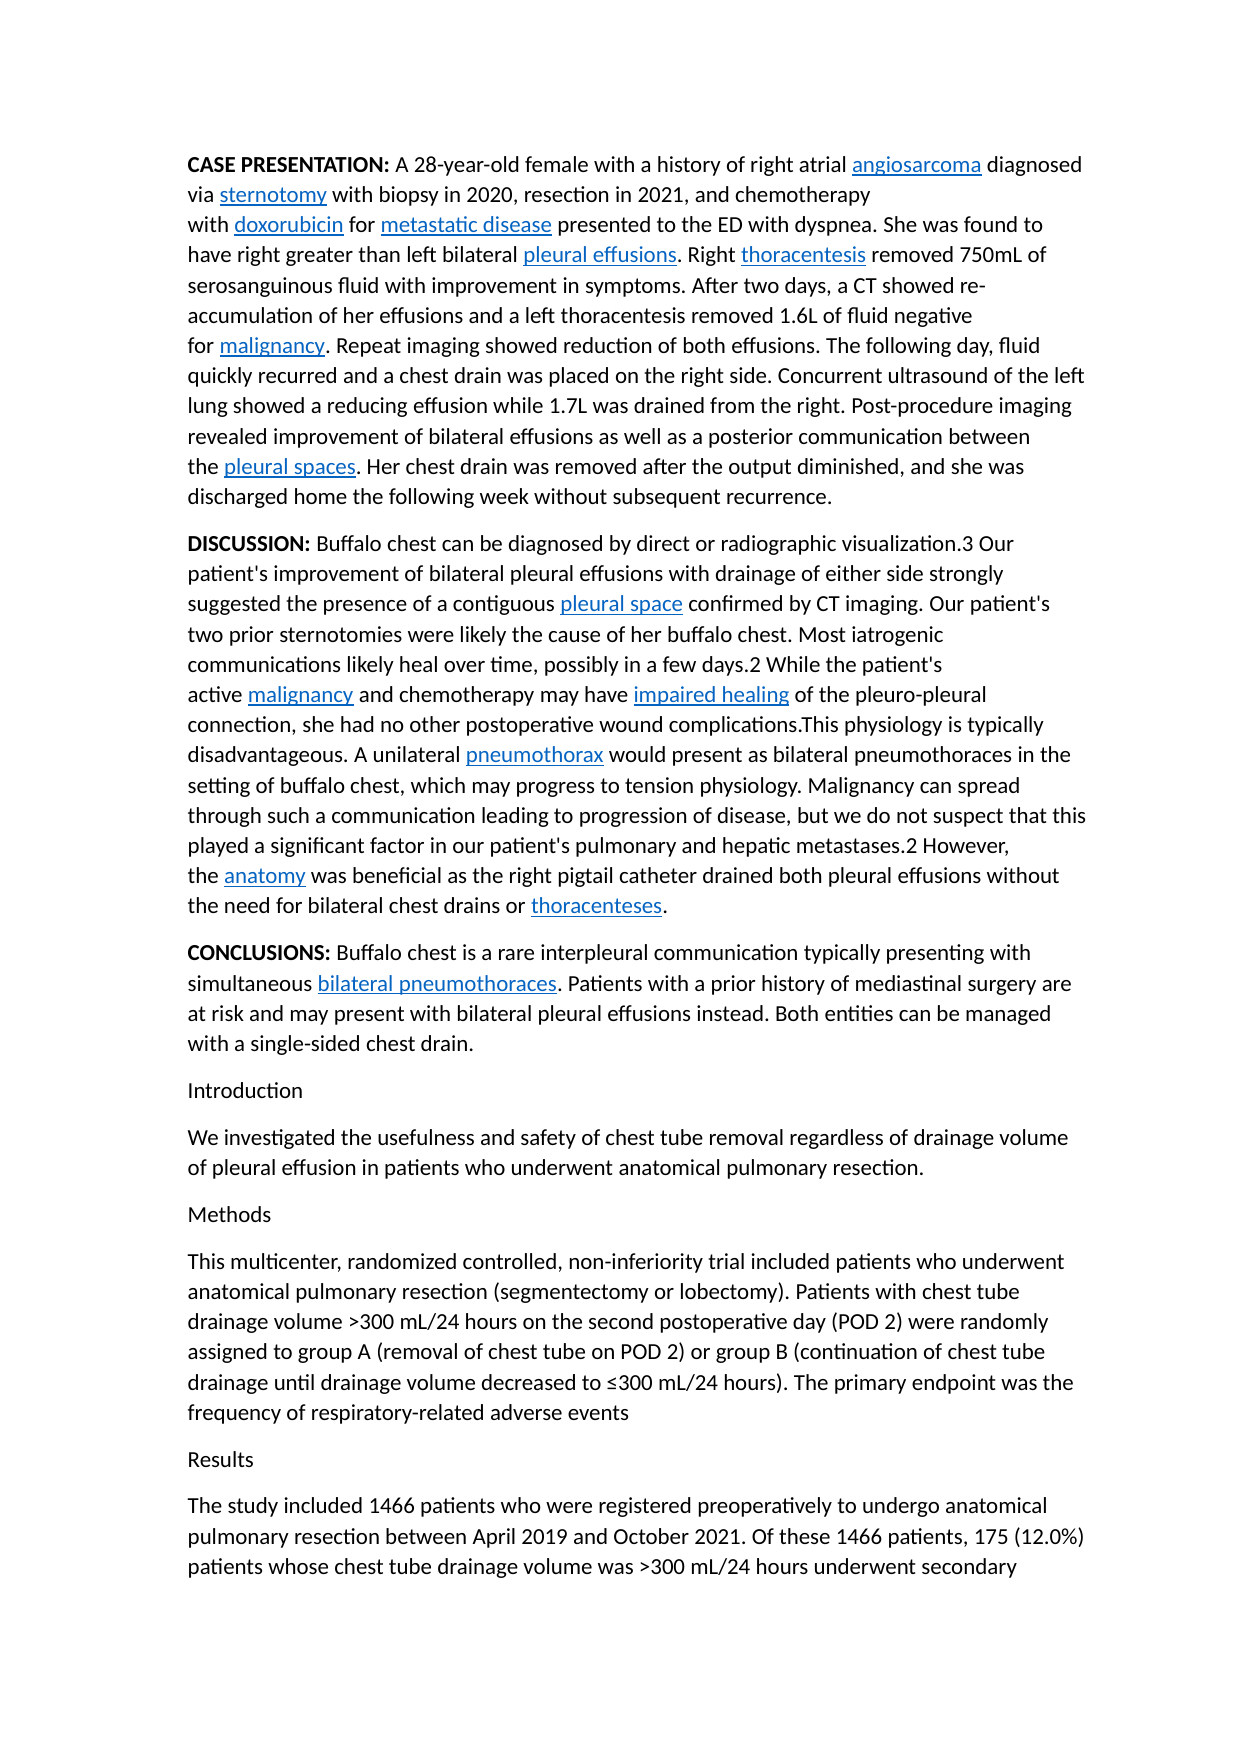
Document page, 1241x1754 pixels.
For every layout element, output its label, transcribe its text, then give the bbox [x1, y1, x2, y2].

text Introduction [187, 1076, 1090, 1104]
text DISCUSSION: Buffalo chest can be diagnosed by direct or radiographic visualization.3 Our patient's improvement of bilateral pleural effusions with drainage of either side strongly suggested the presence of a contiguous pleural space confirmed by CT imaging. Our patient's two prior sternotomies were likely the cause of her buffalo chest. Most iatrogenic communications likely heal over time, possibly in a few days.2 While the patient's active malignancy and chemotherapy may have impaired healing of the pleuro-pleural connection, she had no other postoperative wound complications.This physiology is typically disadvantageous. A unilateral pneumothorax would present as bilateral pneumothoraces in the setting of buffalo chest, which may progress to tension physiology. Malignancy can spread through such a communication leading to progression of disease, but we do not suspect that this played a significant factor in our patient's pulmonary and hepatic metastases.2 However, the anatomy was beneficial as the right pigtail catheter drained both pleural effusions without the need for bilateral chest drains or thoracenteses. [187, 529, 1090, 920]
text CONCLUSIONS: Buffalo chest is a rare interpleural communication typically presenting with simultaneous bilateral pneumothoraces. Patients with a prior history of mediastinal surgery are at risk and may present with bilateral pleural effusions instead. Both entities can be managed with a single-sided chest drain. [187, 938, 1090, 1057]
text Methods [187, 1200, 1090, 1228]
text This multicenter, randomized controlled, non-inferiority trial included patients who underwent anatomical pulmonary resection (segmentectomy or lobectomy). Patients with chest tube drainage volume >300 mL/24 hours on the second postoperative day (POD 2) were randomly assigned to group A (removal of chest tube on POD 2) or group B (continuation of chest tube drainage until drainage volume decreased to ≤300 mL/24 hours). The primary endpoint was the frequency of respiratory-related adverse events [187, 1247, 1090, 1426]
text CASE PRESENTATION: A 28-year-old female with a history of right atrial angiosarcoma diagnosed via sternotomy with biopsy in 2020, resection in 2021, and chemotherapy with doxorubicin for metastatic disease presented to the ED with dyspnea. She was found to have right greater than left bilateral pleural effusions. Right thoracentesis removed 750mL of serosanguinous fluid with improvement in symptoms. After two days, a CT showed re-accumulation of her effusions and a left thoracentesis removed 1.6L of fluid negative for malignancy. Repeat imaging showed reduction of both effusions. The following day, fluid quickly recurred and a chest drain was placed on the right side. Concurrent ultrasound of the left lung showed a reducing effusion while 1.7L was drained from the right. Post-procedure imaging revealed improvement of bilateral effusions as well as a posterior communication between the pleural spaces. Her chest drain was removed after the output diminished, and she was discharged home the following week without subsequent recurrence. [187, 150, 1090, 510]
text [187, 1492, 1090, 1580]
text We investigated the usefulness and safety of chest tube removal regardless of drainage volume of pleural effusion in patients who underwent anatomical pulmonary resection. [187, 1123, 1090, 1181]
text Results [187, 1445, 1090, 1473]
